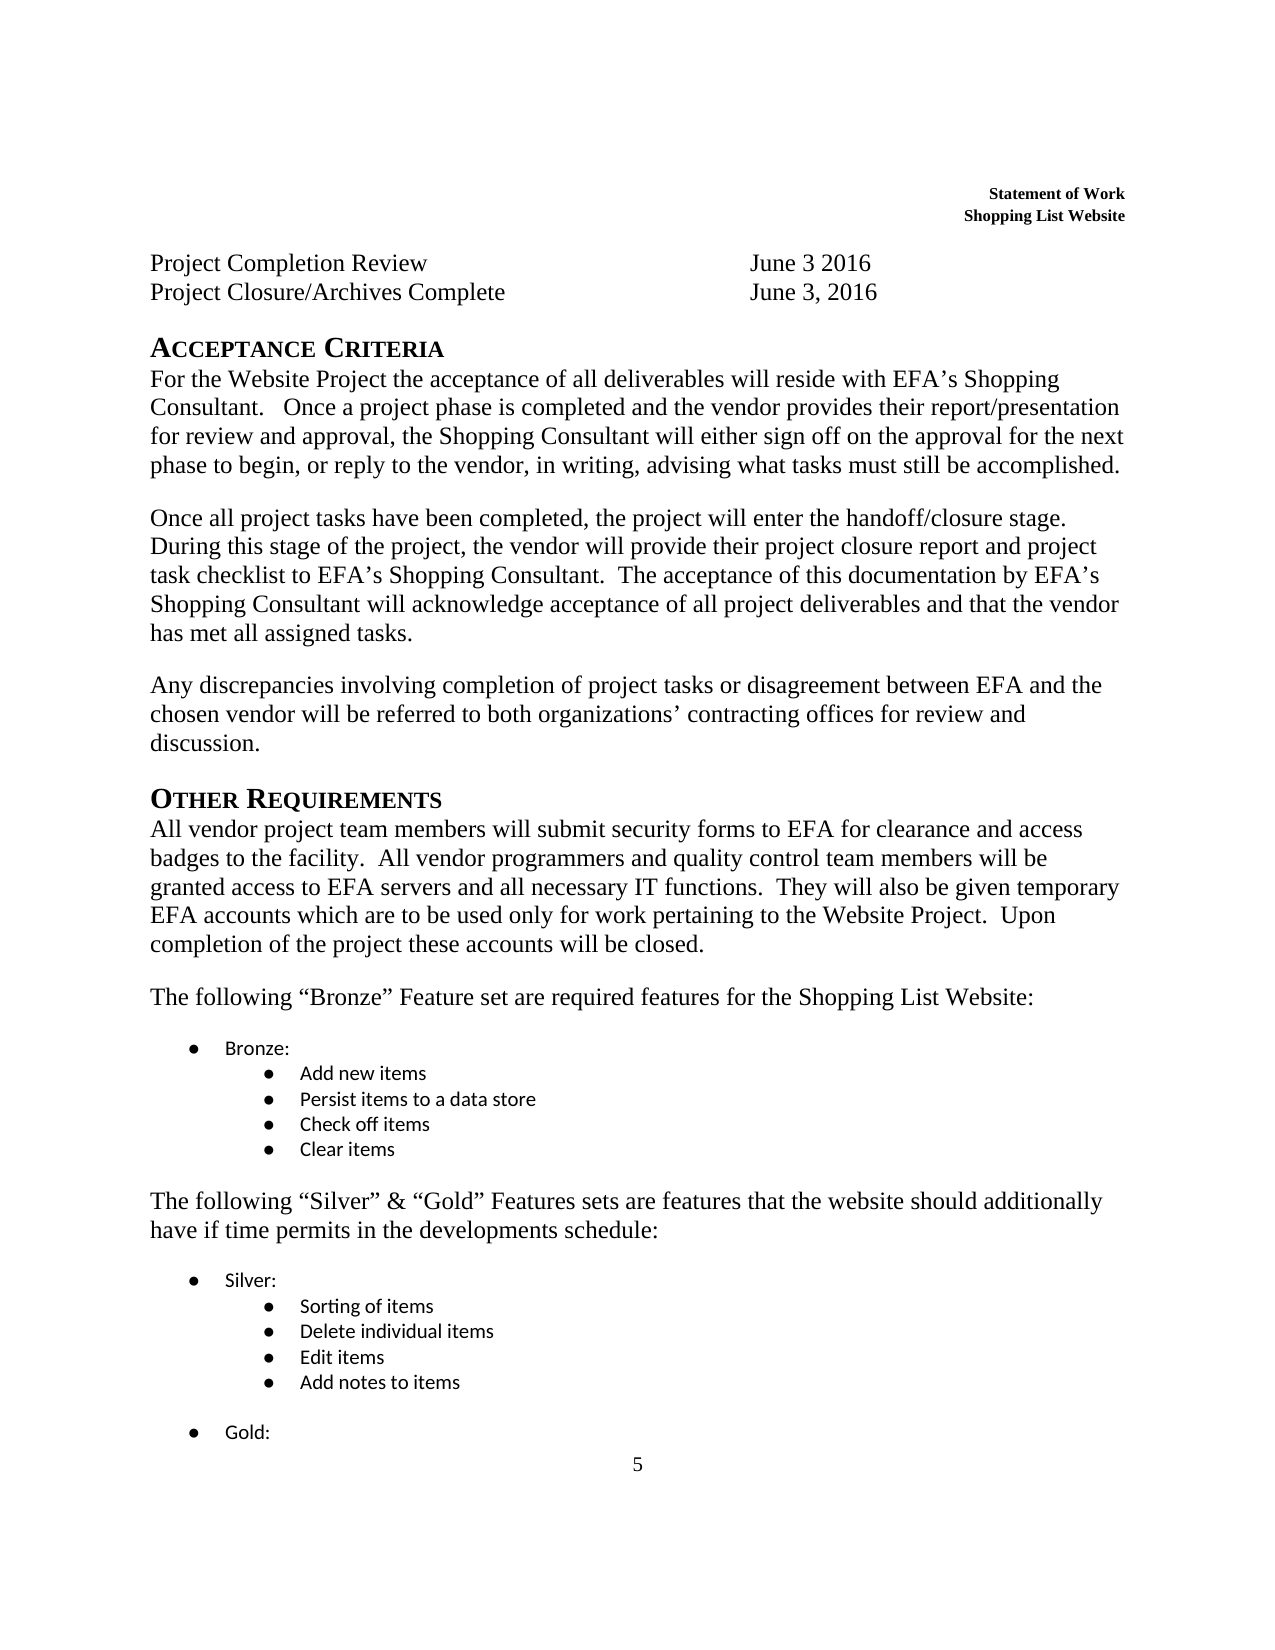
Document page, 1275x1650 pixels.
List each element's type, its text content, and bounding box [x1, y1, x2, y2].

text Project Closure/Archives Complete June 3, 2016 [150, 277, 1125, 306]
text For the Website Project the acceptance of all deliverables will reside with EFA’s Shopping Consultant. Once a project phase is completed and the vendor provides their report/presentation for review and approval, the Shopping Consultant will either sign off on the approval for the next phase to begin, or reply to the vendor, in writing, advising what tasks must still be accomplished. [150, 364, 1125, 479]
list Delete individual items [262, 1318, 1125, 1344]
text Once all project tasks have been completed, the project will enter the handoff/closure stage. During this stage of the project, the vendor will provide their project closure report and project task checklist to EFA’s Shopping Consultant. The acceptance of this documentation by EFA’s Shopping Consultant will acknowledge acceptance of all project deliverables and that the vendor has met all assigned tasks. [150, 503, 1125, 646]
subtitle Other Requirements [150, 781, 1125, 814]
text All vendor project team members will submit security forms to EFA for clearance and access badges to the facility. All vendor programmers and quality control team members will be granted access to EFA servers and all necessary IT functions. They will also be given temporary EFA accounts which are to be used only for work pertaining to the Website Project. Upon completion of the project these accounts will be closed. [150, 814, 1125, 958]
list Persist items to a data store [262, 1086, 1125, 1111]
list Gold: [187, 1419, 1125, 1444]
list Clear items [262, 1137, 1125, 1162]
list Check off items [262, 1111, 1125, 1137]
list Silver: [187, 1268, 1125, 1293]
text Project Completion Review June 3 2016 [150, 248, 1125, 277]
list Edit items [262, 1344, 1125, 1369]
list Bronze: [187, 1035, 1125, 1060]
list Add new items [262, 1060, 1125, 1086]
text Any discrepancies involving completion of project tasks or disagreement between EFA and the chosen vendor will be referred to both organizations’ contracting offices for review and discussion. [150, 671, 1125, 757]
subtitle Acceptance Criteria [150, 330, 1125, 364]
text The following “Silver” & “Gold” Features sets are features that the website should additionally have if time permits in the developments schedule: [150, 1186, 1125, 1244]
list Sorting of items [262, 1293, 1125, 1318]
list Add notes to items [262, 1369, 1125, 1395]
text The following “Bronze” Feature set are required features for the Shopping List Website: [150, 982, 1125, 1011]
